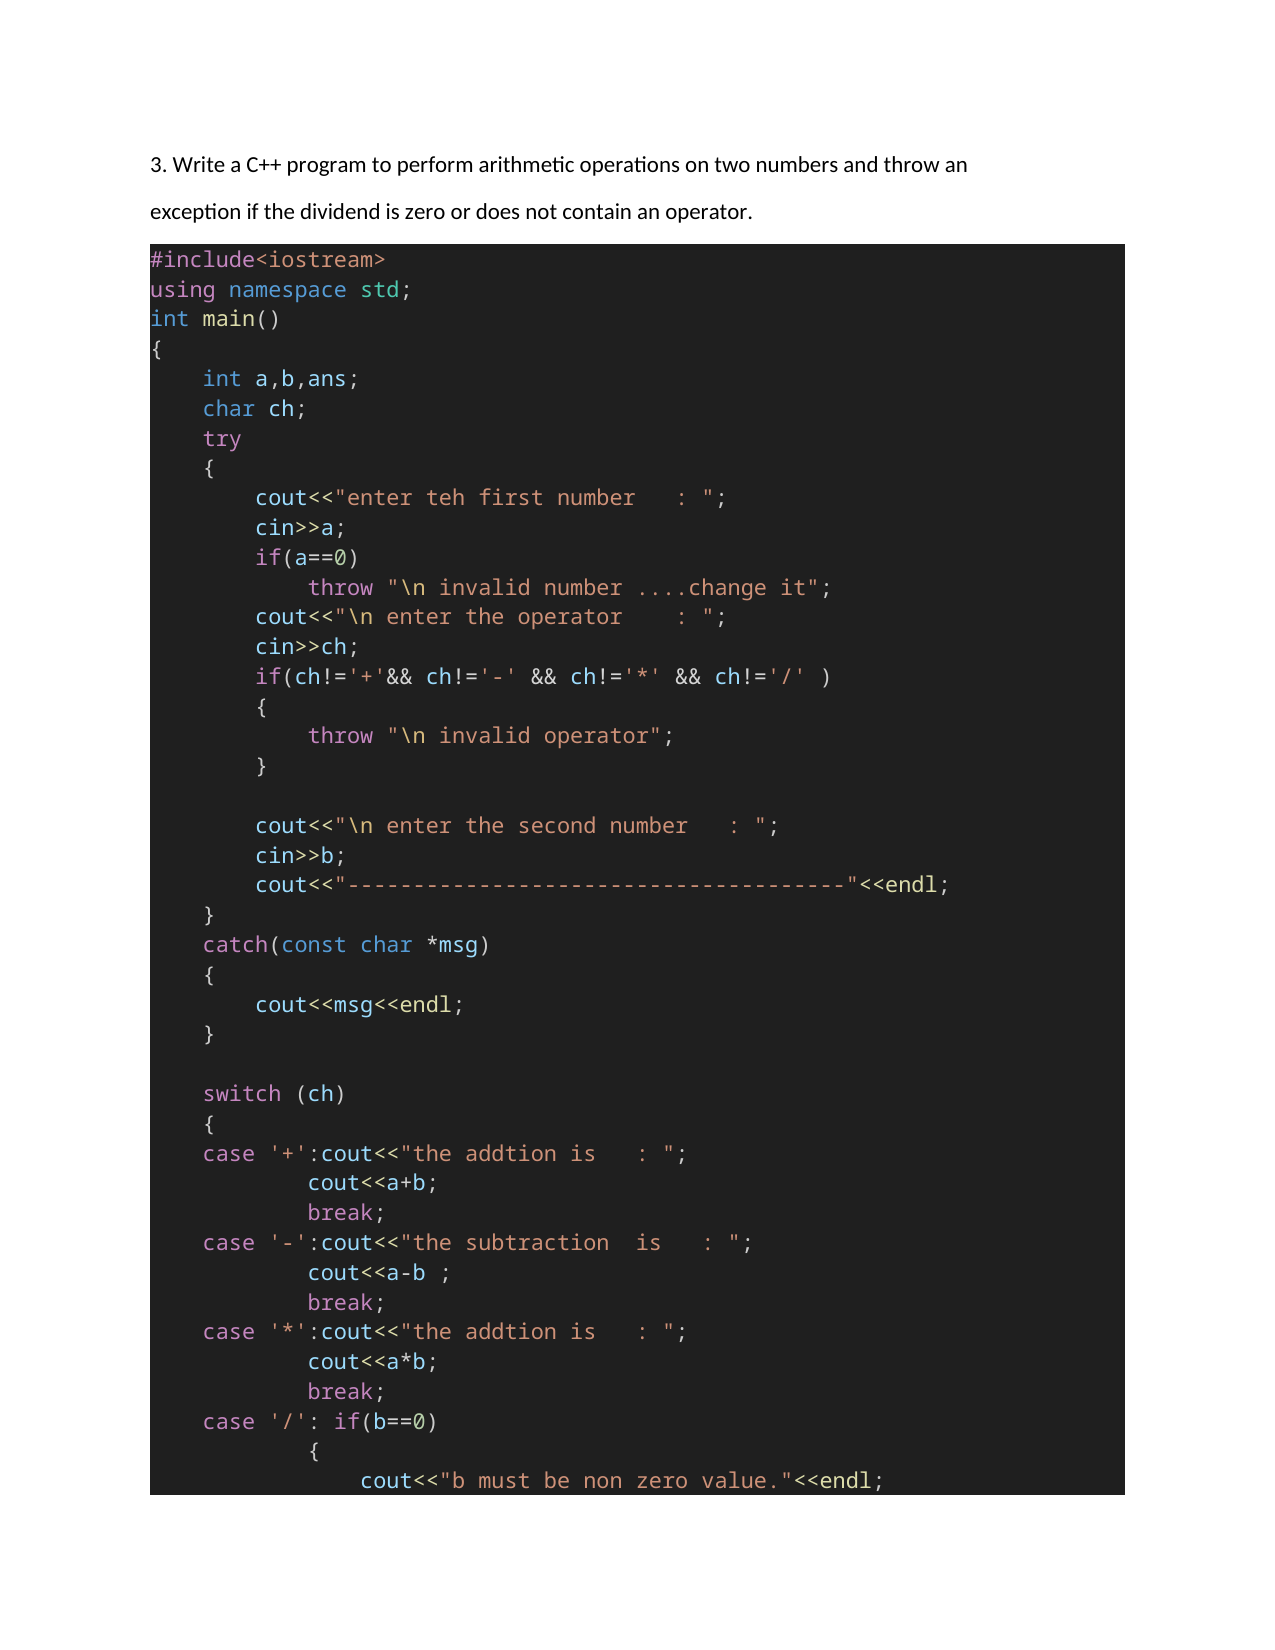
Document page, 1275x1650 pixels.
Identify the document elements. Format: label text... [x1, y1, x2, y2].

text { [150, 452, 1125, 482]
text if(ch!='+'&& ch!='-' && ch!='*' && ch!='/' ) [150, 661, 1125, 691]
text throw "\n invalid number ....change it"; [150, 571, 1125, 601]
text { [150, 1108, 1125, 1137]
text { [150, 333, 1125, 363]
text 3. Write a C++ program to perform arithmetic operations on two numbers and throw an [150, 150, 1125, 178]
text cout<<msg<<endl; [150, 988, 1125, 1018]
text break; [150, 1197, 1125, 1227]
text { [150, 1435, 1125, 1465]
text if(a==0) [150, 542, 1125, 571]
text break; [150, 1376, 1125, 1406]
text } [150, 899, 1125, 929]
text cout<<a*b; [150, 1346, 1125, 1376]
text case '*':cout<<"the addtion is : "; [150, 1316, 1125, 1346]
text catch(const char *msg) [150, 929, 1125, 959]
text using namespace std; [150, 273, 1125, 303]
text cout<<a-b ; [150, 1257, 1125, 1286]
text cout<<"b must be non zero value."<<endl; [150, 1465, 1125, 1495]
text cin>>b; [150, 839, 1125, 869]
text int a,b,ans; [150, 363, 1125, 393]
text cin>>ch; [150, 631, 1125, 661]
text } [150, 1018, 1125, 1048]
text { [150, 691, 1125, 720]
text cout<<"--------------------------------------"<<endl; [150, 869, 1125, 899]
text case '-':cout<<"the subtraction is : "; [150, 1227, 1125, 1257]
text case '+':cout<<"the addtion is : "; [150, 1137, 1125, 1167]
text break; [150, 1286, 1125, 1316]
text switch (ch) [150, 1078, 1125, 1108]
text cout<<a+b; [150, 1167, 1125, 1197]
text cout<<"\n enter the second number : "; [150, 810, 1125, 839]
text throw "\n invalid operator"; [150, 720, 1125, 750]
text #include<iostream> [150, 244, 1125, 273]
text cout<<"\n enter the operator : "; [150, 601, 1125, 631]
text int main() [150, 303, 1125, 333]
text case '/': if(b==0) [150, 1406, 1125, 1435]
text { [150, 959, 1125, 988]
text exception if the dividend is zero or does not contain an operator. [150, 197, 1125, 225]
text try [150, 422, 1125, 452]
text cout<<"enter teh first number : "; [150, 482, 1125, 512]
text char ch; [150, 393, 1125, 422]
text } [150, 750, 1125, 780]
text cin>>a; [150, 512, 1125, 542]
